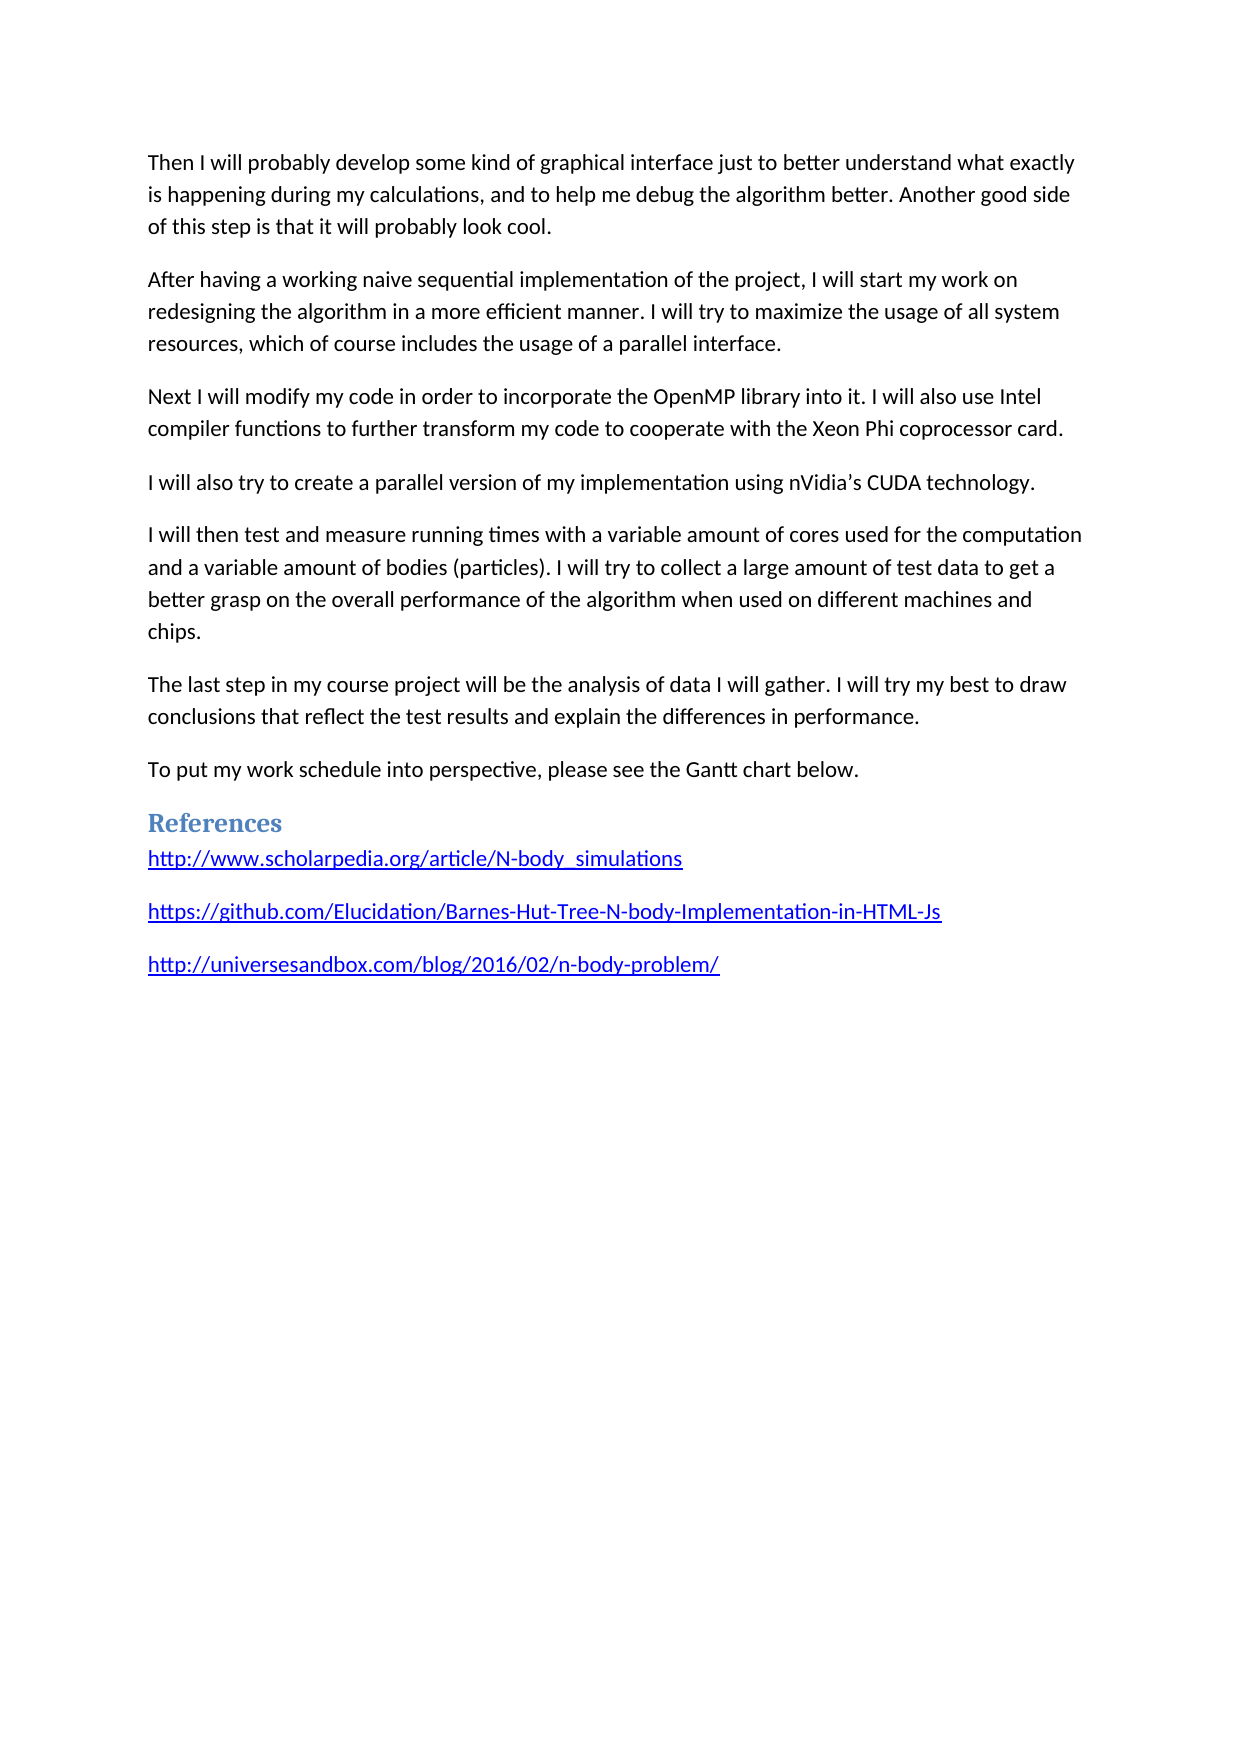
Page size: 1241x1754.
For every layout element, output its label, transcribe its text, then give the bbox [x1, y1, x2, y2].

text http://www.scholarpedia.org/article/N-body_simulations [148, 844, 1093, 872]
text The last step in my course project will be the analysis of data I will gather. I will try my best to draw conclusions that reflect the test results and explain the differences in performance. [148, 670, 1093, 730]
text I will also try to create a parallel version of my implementation using nVidia’s CUDA technology. [148, 468, 1093, 496]
subtitle References [148, 808, 1093, 839]
text https://github.com/Elucidation/Barnes-Hut-Tree-N-body-Implementation-in-HTML-Js [148, 897, 1093, 925]
text http://universesandbox.com/blog/2016/02/n-body-problem/ [148, 950, 1093, 978]
text I will then test and measure running times with a variable amount of cores used for the computation and a variable amount of bodies (particles). I will try to collect a large amount of test data to get a better grasp on the overall performance of the algorithm when used on different machines and chips. [148, 521, 1093, 645]
text After having a working naive sequential implementation of the project, I will start my work on redesigning the algorithm in a more efficient manner. I will try to maximize the usage of all system resources, which of course includes the usage of a parallel interface. [148, 265, 1093, 357]
text To put my work schedule into perspective, please see the Gantt chart below. [148, 755, 1093, 783]
text Then I will probably develop some kind of graphical interface just to better understand what exactly is happening during my calculations, and to help me debug the algorithm better. Another good side of this step is that it will probably look cool. [148, 148, 1093, 240]
text Next I will modify my code in order to incorporate the OpenMP library into it. I will also use Intel compiler functions to further transform my code to cooperate with the Xeon Phi coprocessor card. [148, 382, 1093, 443]
